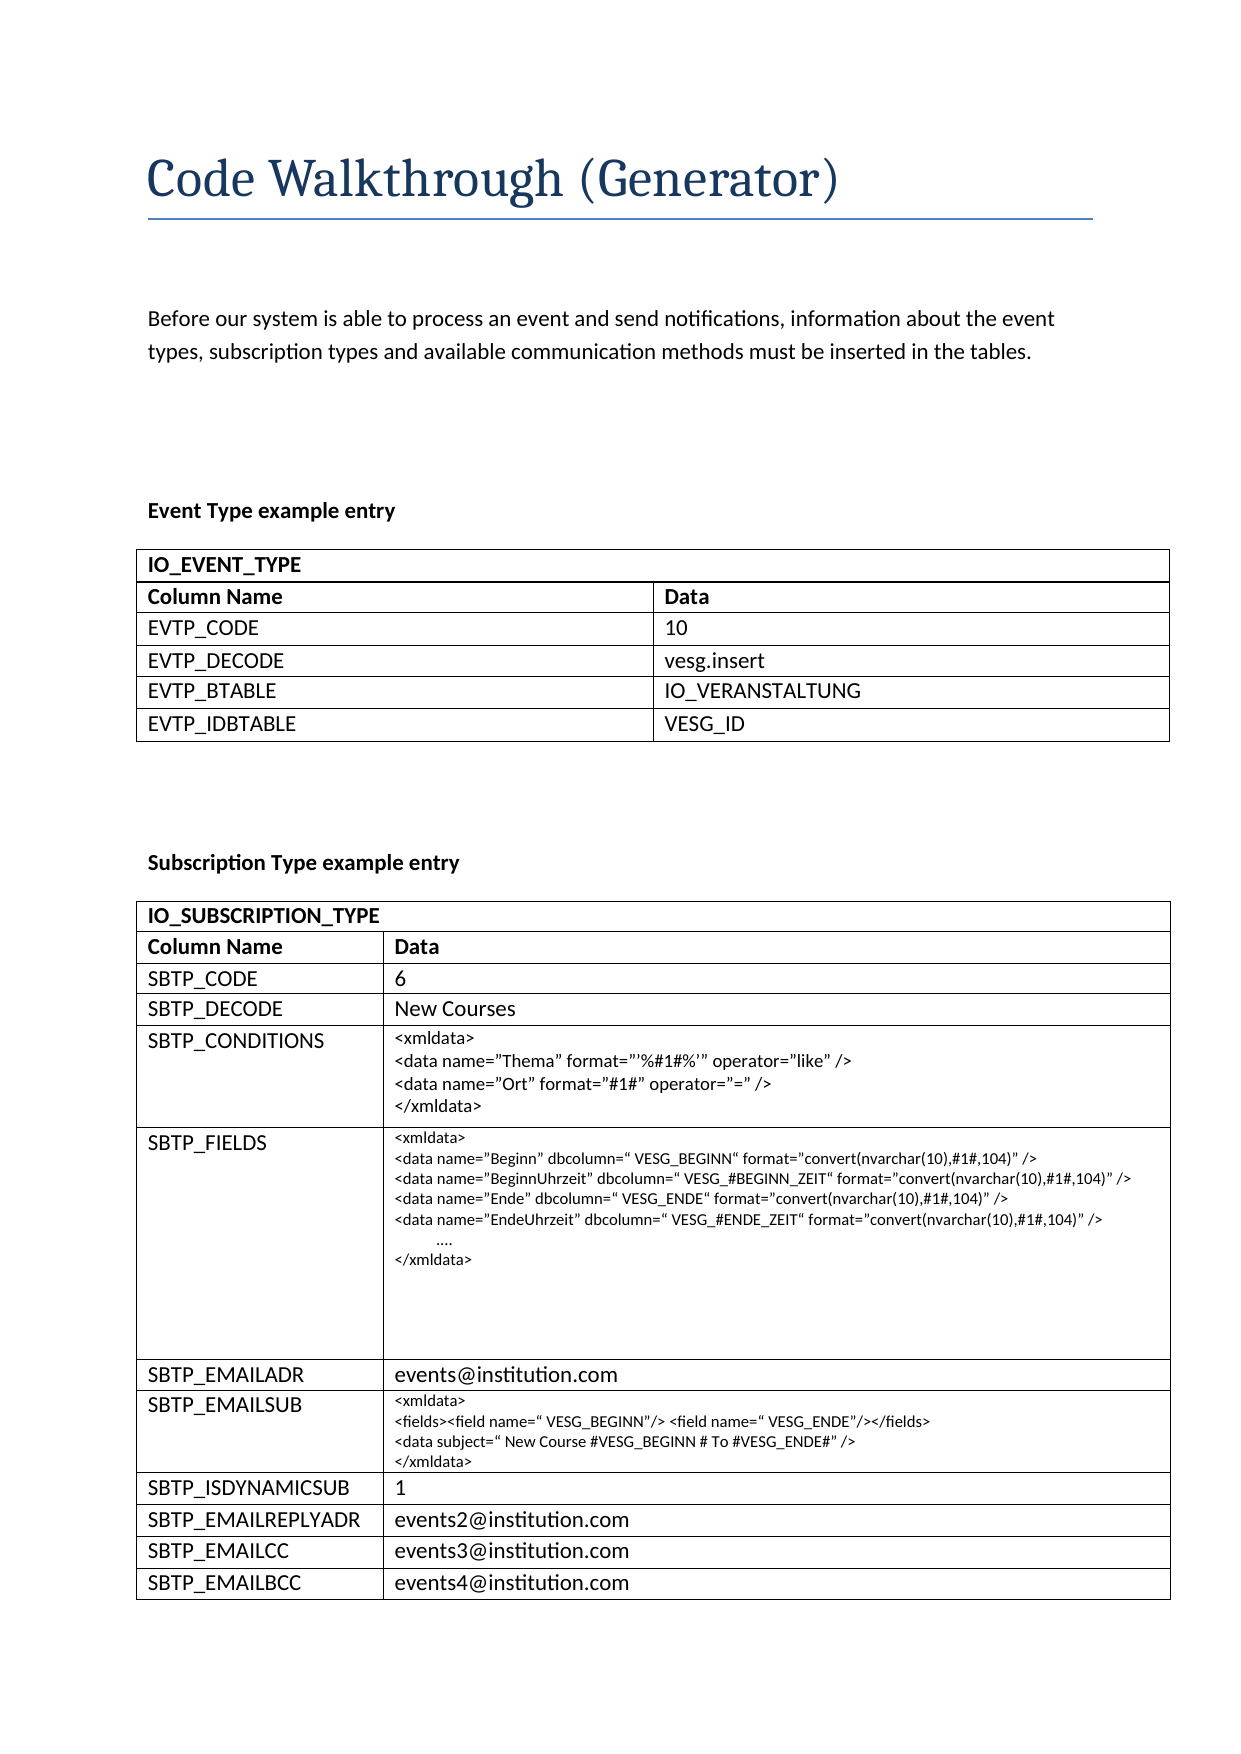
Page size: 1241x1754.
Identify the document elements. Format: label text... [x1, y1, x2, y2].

title Code Walkthrough (Generator) [148, 148, 1093, 218]
table_cell events4@institution.com [384, 1569, 1170, 1599]
table_cell Data [384, 932, 1170, 963]
table_cell EVTP_BTABLE [137, 677, 653, 708]
table_cell SBTP_EMAILSUB [137, 1391, 383, 1472]
table_cell 10 [654, 613, 1169, 645]
table_cell events2@institution.com [384, 1505, 1170, 1536]
text Before our system is able to process an event and send notifications, information about the event types, subscription types and available communication methods must be inserted in the tables. [148, 304, 1093, 365]
table_cell SBTP_CONDITIONS [137, 1026, 383, 1127]
text Event Type example entry [148, 496, 1093, 524]
table_cell <xmldata> <data name=”Beginn” dbcolumn=“ VESG_BEGINN“ format=”convert(nvarchar(10),#1#,104)” /> <data name=”BeginnUhrzeit” dbcolumn=“ VESG_#BEGINN_ZEIT“ format=”convert(nvarchar(10),#1#,104)” /> <data name=”Ende” dbcolumn=“ VESG_ENDE“ format=”convert(nvarchar(10),#1#,104)” /> <data name=”EndeUhrzeit” dbcolumn=“ VESG_#ENDE_ZEIT“ format=”convert(nvarchar(10),#1#,104)” /> .... </xmldata> [384, 1128, 1170, 1359]
table_cell Column Name [137, 583, 653, 612]
table_cell EVTP_CODE [137, 613, 653, 645]
table_cell SBTP_CODE [137, 964, 383, 993]
table_cell SBTP_DECODE [137, 994, 383, 1025]
table_cell 6 [384, 964, 1170, 993]
table_cell SBTP_EMAILBCC [137, 1569, 383, 1599]
table_cell SBTP_EMAILCC [137, 1537, 383, 1567]
table_header IO_EVENT_TYPE [137, 550, 1169, 581]
table_cell Data [654, 583, 1169, 612]
table_cell VESG_ID [654, 709, 1169, 741]
table_cell SBTP_EMAILREPLYADR [137, 1505, 383, 1536]
table_cell New Courses [384, 994, 1170, 1025]
table_cell SBTP_ISDYNAMICSUB [137, 1473, 383, 1504]
table_header IO_SUBSCRIPTION_TYPE [137, 902, 1170, 931]
text Subscription Type example entry [148, 848, 1093, 876]
table_cell events@institution.com [384, 1360, 1170, 1389]
table_cell SBTP_EMAILADR [137, 1360, 383, 1389]
table_cell 1 [384, 1473, 1170, 1504]
table_cell events3@institution.com [384, 1537, 1170, 1567]
table_cell EVTP_DECODE [137, 646, 653, 676]
table_cell IO_VERANSTALTUNG [654, 677, 1169, 708]
table_cell <xmldata> <fields><field name=“ VESG_BEGINN”/> <field name=“ VESG_ENDE”/></fields> <data subject=“ New Course #VESG_BEGINN # To #VESG_ENDE#” /> </xmldata> [384, 1391, 1170, 1472]
table_cell vesg.insert [654, 646, 1169, 676]
table_cell Column Name [137, 932, 383, 963]
table_cell SBTP_FIELDS [137, 1128, 383, 1359]
table_cell <xmldata> <data name=”Thema” format=”’%#1#%’” operator=”like” /> <data name=”Ort” format=”#1#” operator=”=” /> </xmldata> [384, 1026, 1170, 1127]
table_cell EVTP_IDBTABLE [137, 709, 653, 741]
